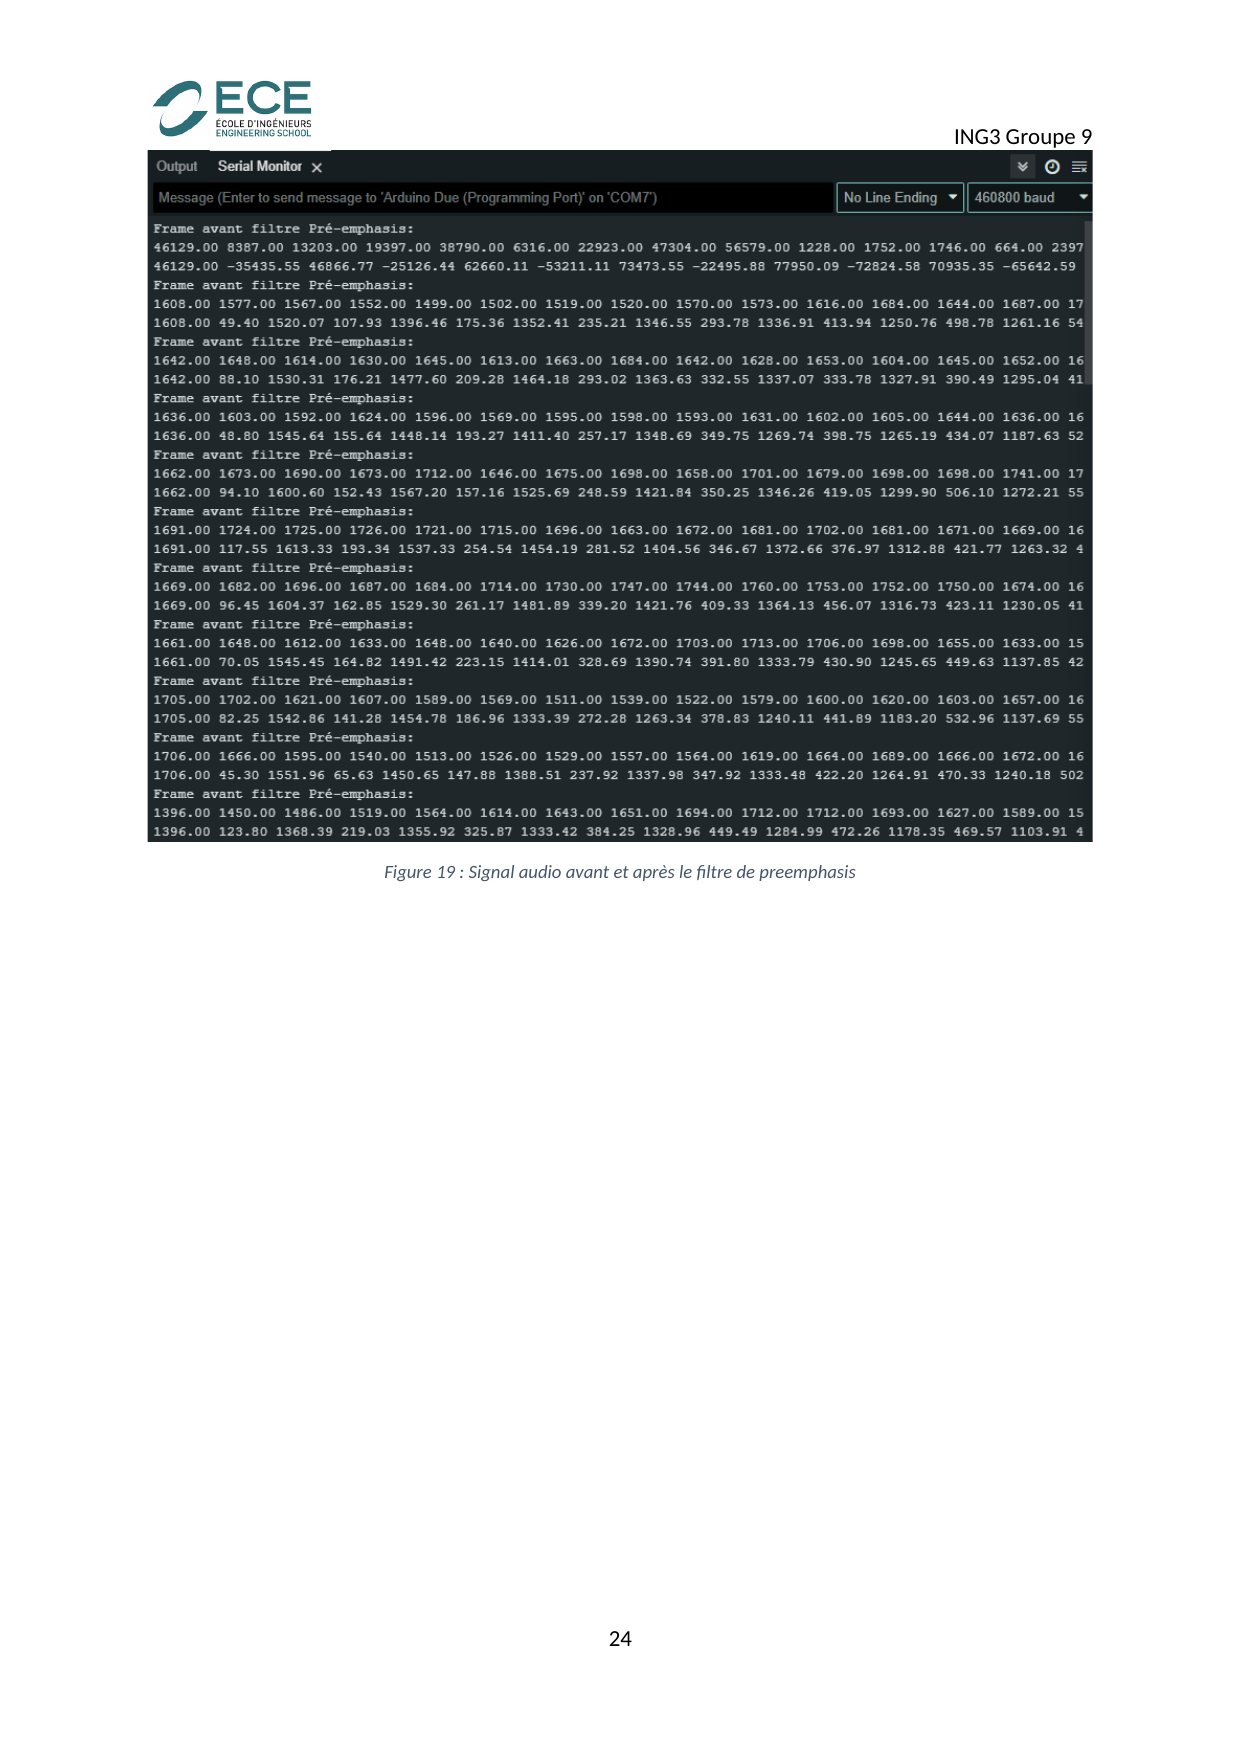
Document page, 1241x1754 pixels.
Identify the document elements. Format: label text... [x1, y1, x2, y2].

picture [147, 150, 1093, 842]
text Figure 19 : Signal audio avant et après le filtre de preemphasis [148, 860, 1093, 883]
picture [147, 73, 320, 145]
